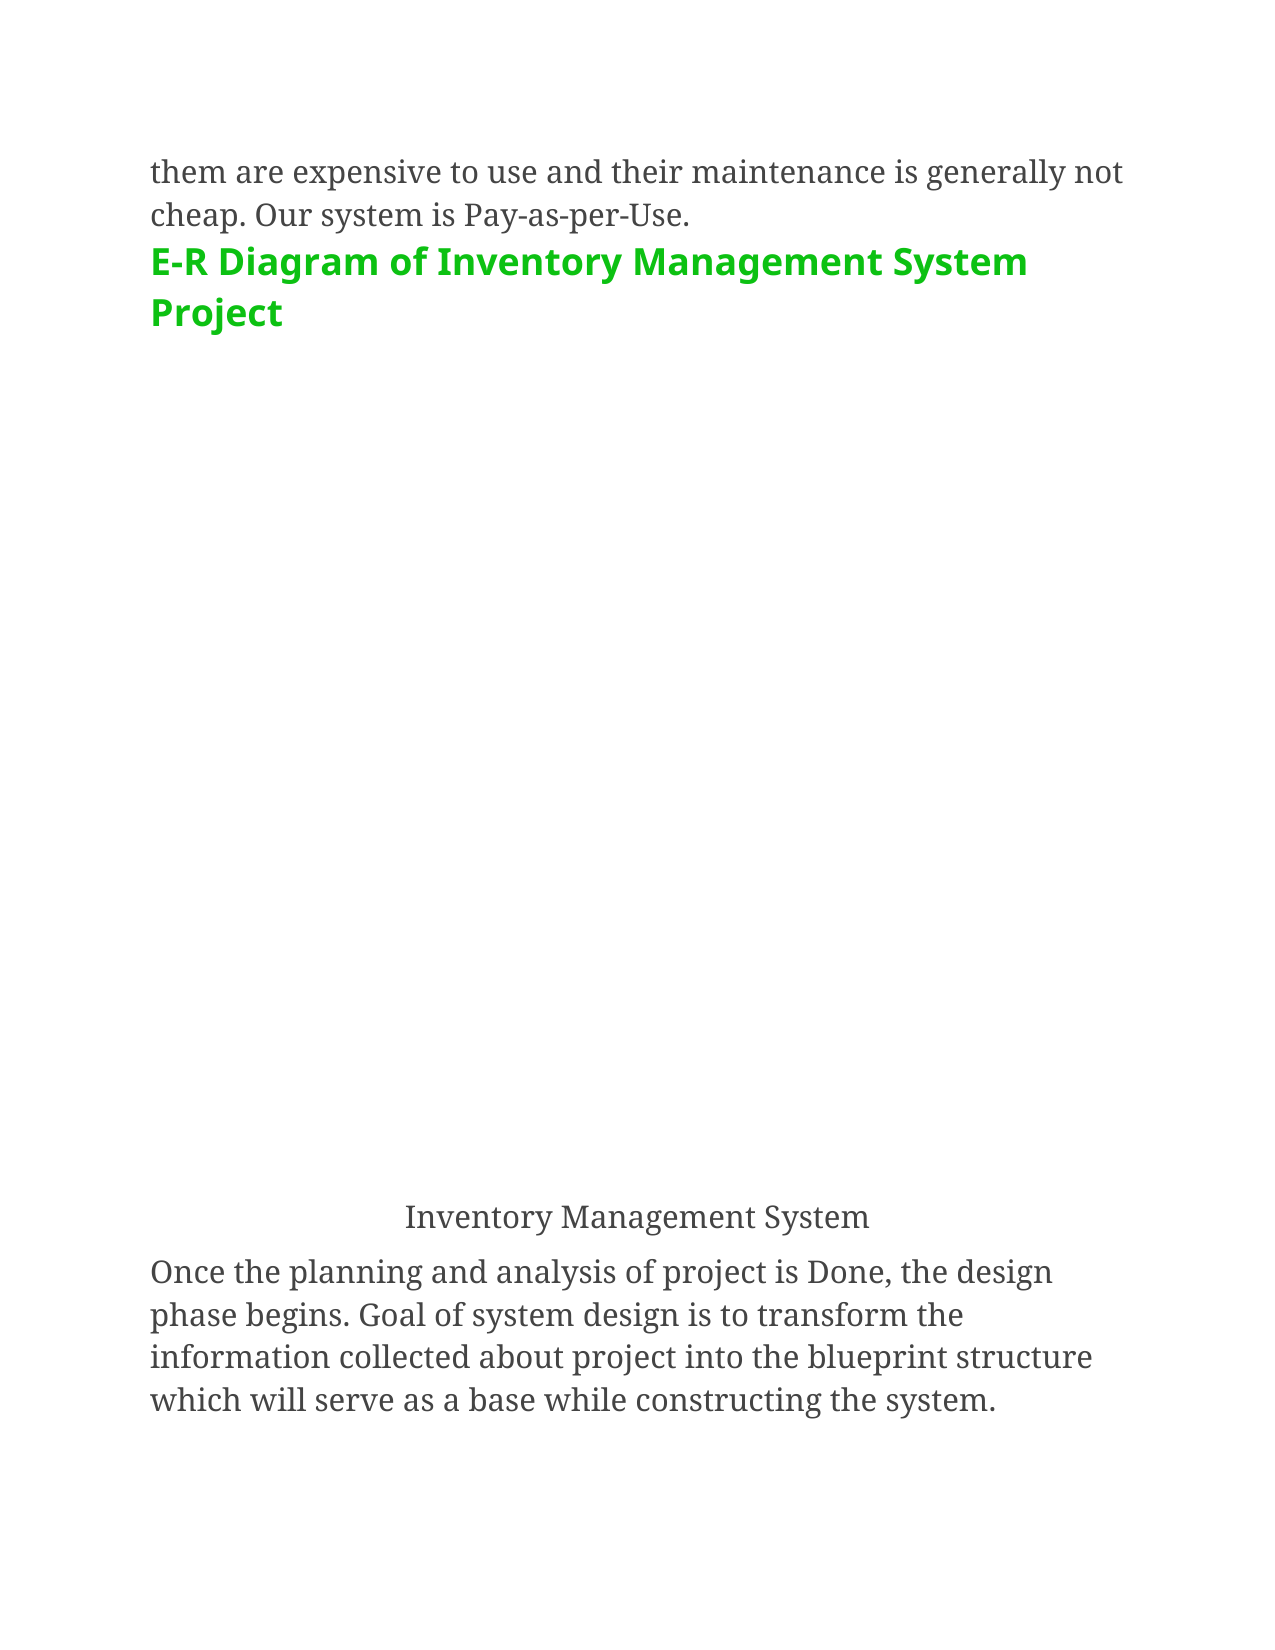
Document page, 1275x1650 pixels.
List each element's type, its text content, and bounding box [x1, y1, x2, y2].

text E-R Diagram of Inventory Management System Project [150, 235, 1125, 337]
text Once the planning and analysis of project is Done, the design phase begins. Goal of system design is to transform the information collected about project into the blueprint structure which will serve as a base while constructing the system. [150, 1250, 1125, 1420]
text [150, 150, 1125, 235]
text Inventory Management System [150, 1195, 1125, 1237]
